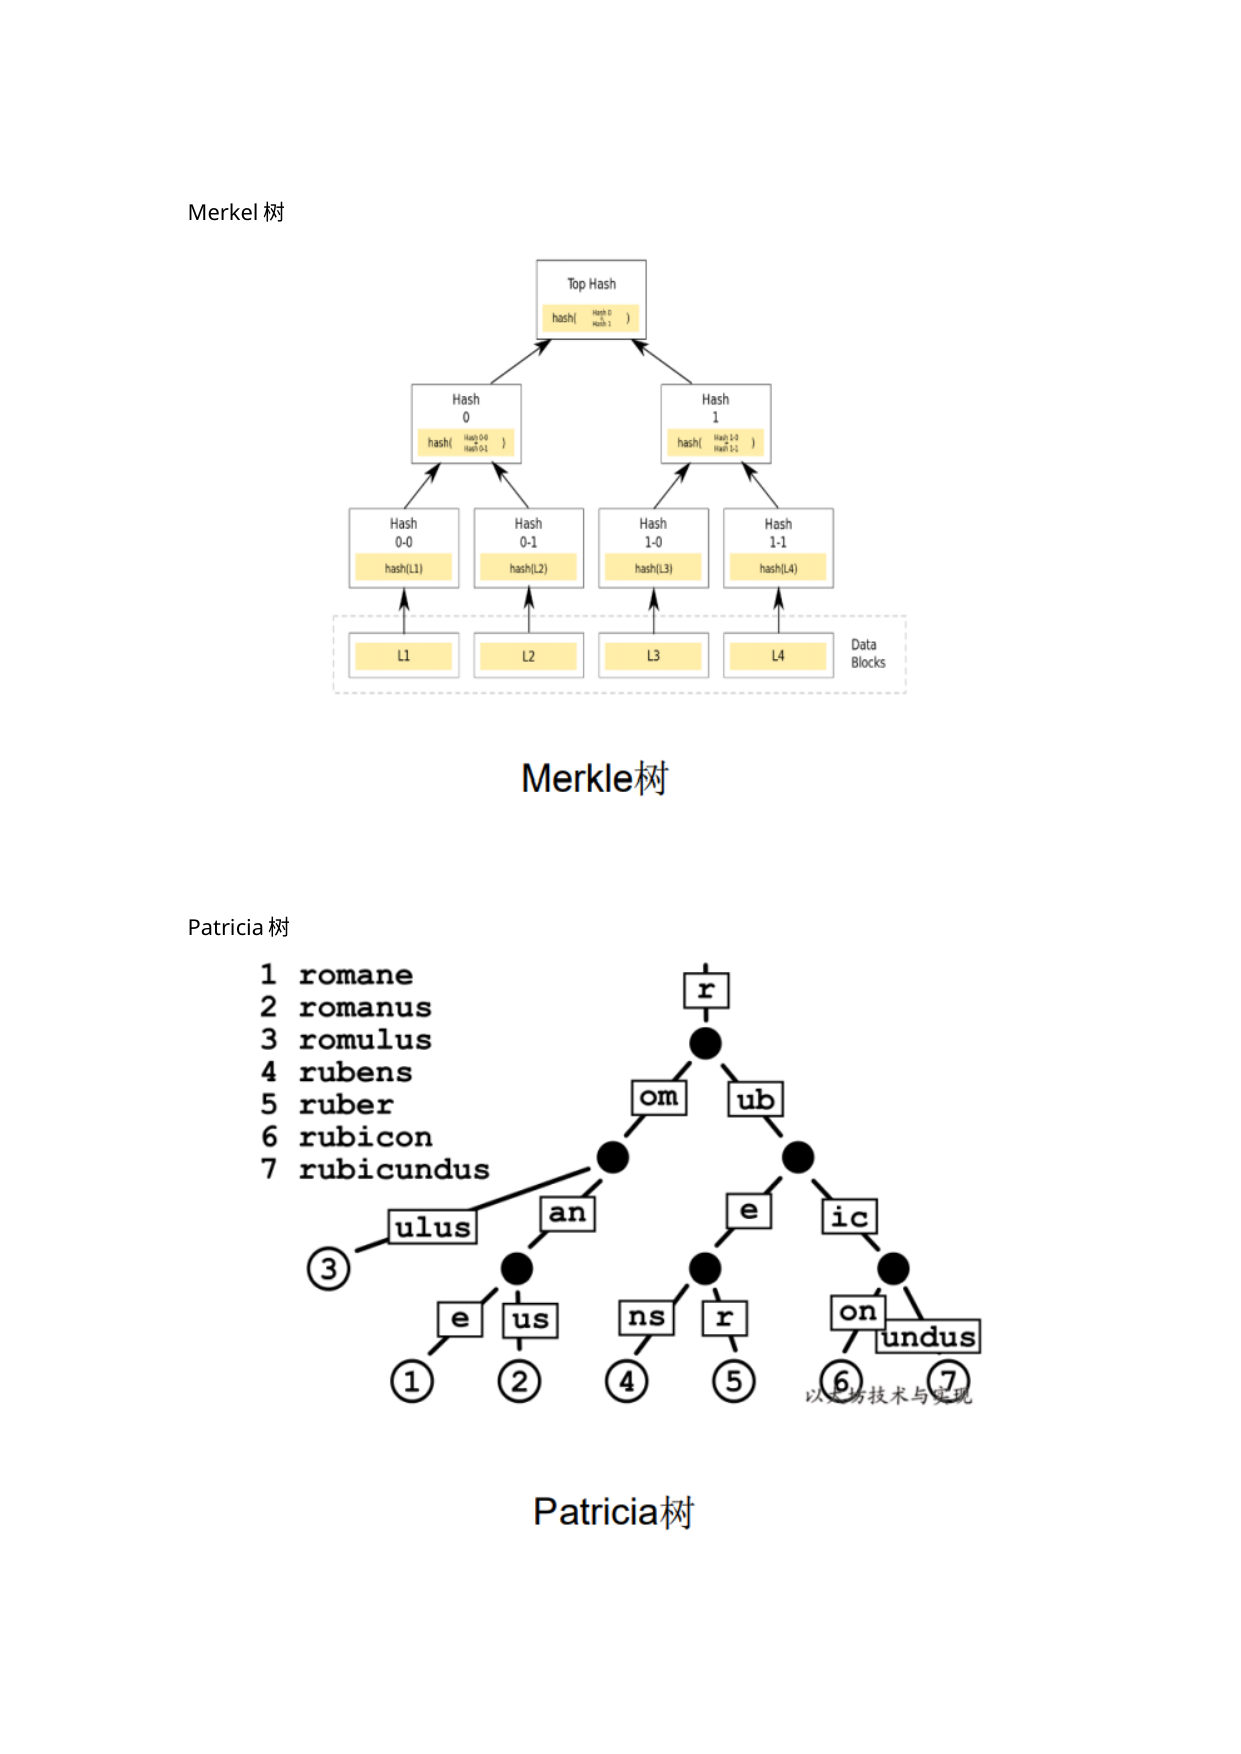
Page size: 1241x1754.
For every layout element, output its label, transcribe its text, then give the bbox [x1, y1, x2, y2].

picture [318, 227, 922, 812]
text Merkel树 [187, 194, 1053, 227]
picture [240, 942, 1000, 1546]
text Patricia树 [187, 909, 1053, 942]
